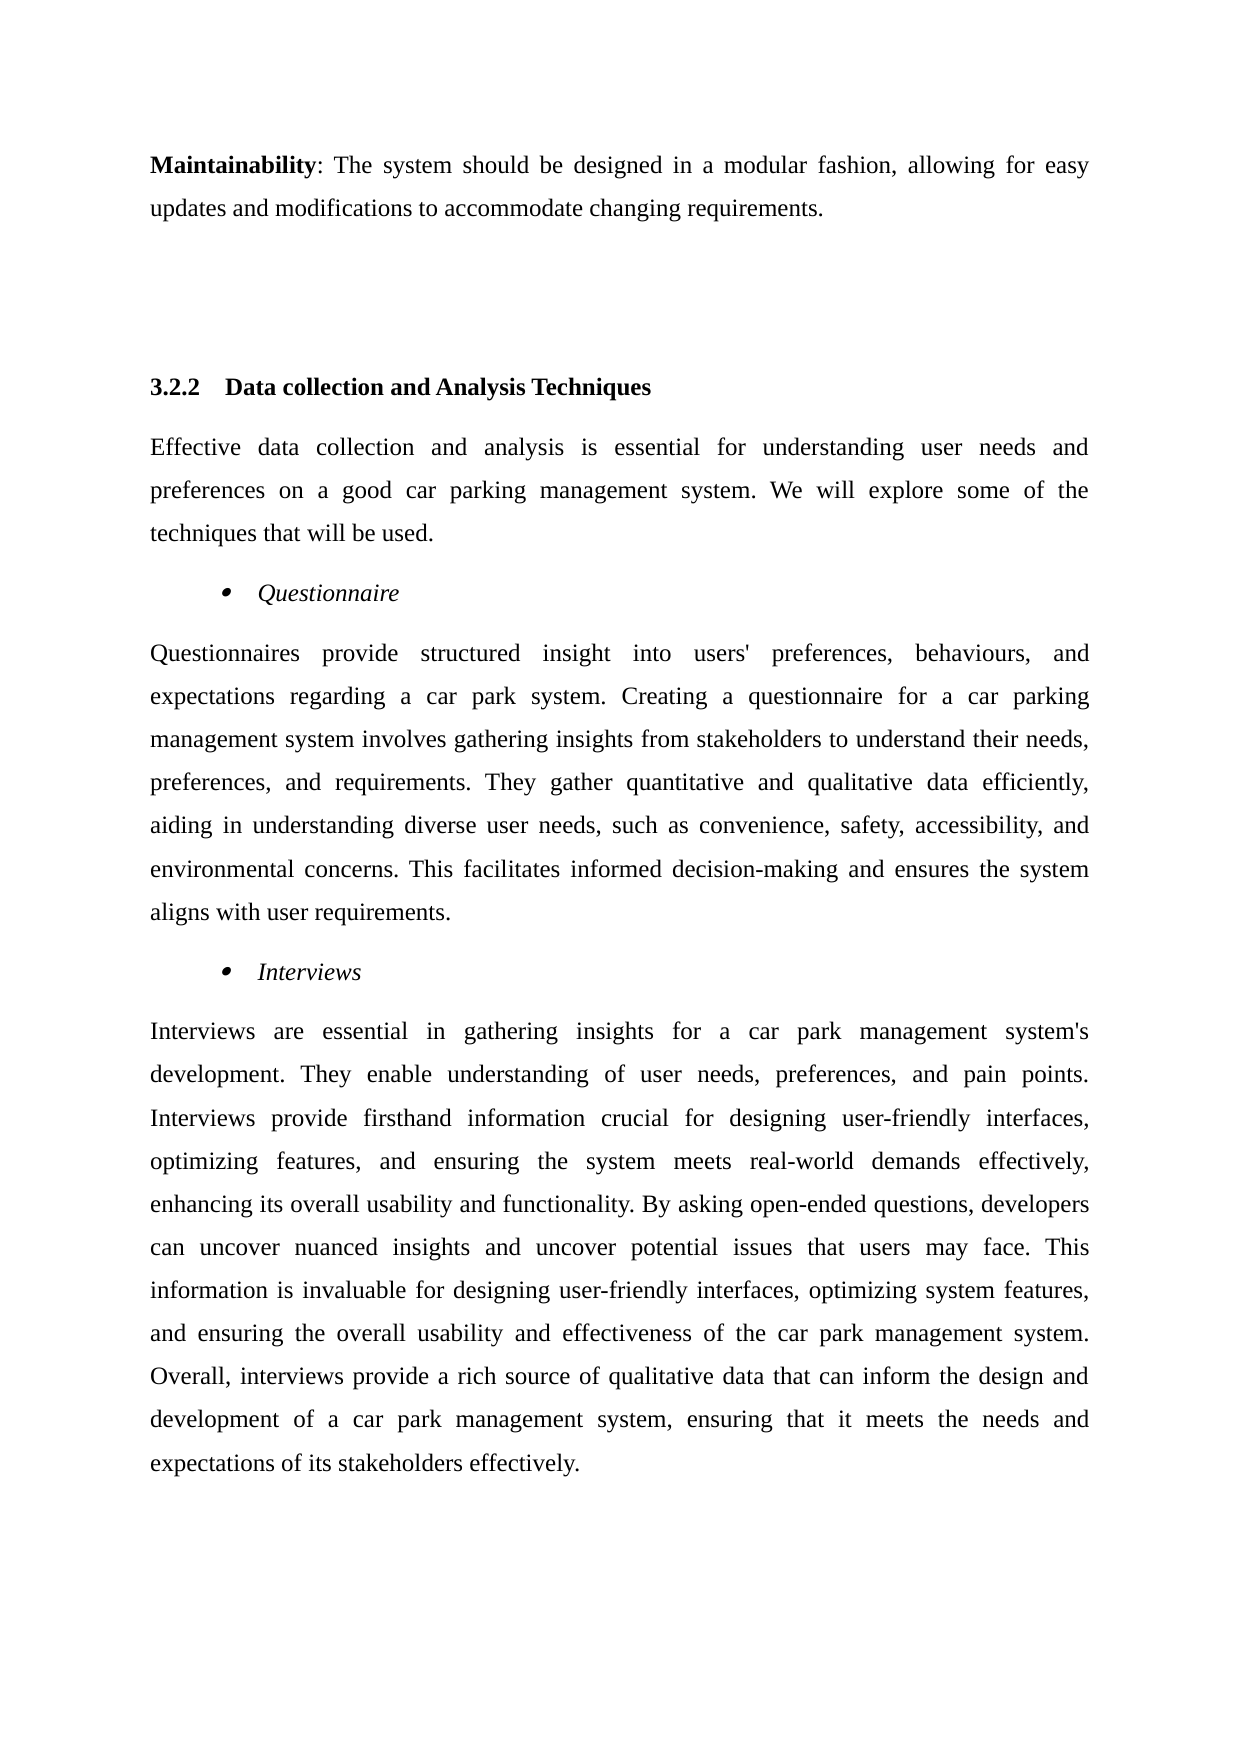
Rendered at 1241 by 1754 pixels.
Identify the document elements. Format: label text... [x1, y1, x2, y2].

subtitle Data collection and Analysis Techniques [150, 372, 1090, 401]
text Maintainability: The system should be designed in a modular fashion, allowing for easy updates and modifications to accommodate changing requirements. [150, 150, 1090, 222]
text Questionnaires provide structured insight into users' preferences, behaviours, and expectations regarding a car park system. Creating a questionnaire for a car parking management system involves gathering insights from stakeholders to understand their needs, preferences, and requirements. They gather quantitative and qualitative data efficiently, aiding in understanding diverse user needs, such as convenience, safety, accessibility, and environmental concerns. This facilitates informed decision-making and ensures the system aligns with user requirements. [150, 638, 1090, 926]
text Effective data collection and analysis is essential for understanding user needs and preferences on a good car parking management system. We will explore some of the techniques that will be used. [150, 432, 1090, 547]
list Questionnaire [220, 578, 1090, 607]
list Interviews [220, 957, 1090, 985]
text Interviews are essential in gathering insights for a car park management system's development. They enable understanding of user needs, preferences, and pain points. Interviews provide firsthand information crucial for designing user-friendly interfaces, optimizing features, and ensuring the system meets real-world demands effectively, enhancing its overall usability and functionality. By asking open-ended questions, developers can uncover nuanced insights and uncover potential issues that users may face. This information is invaluable for designing user-friendly interfaces, optimizing system features, and ensuring the overall usability and effectiveness of the car park management system. Overall, interviews provide a rich source of qualitative data that can inform the design and development of a car park management system, ensuring that it meets the needs and expectations of its stakeholders effectively. [150, 1016, 1090, 1476]
